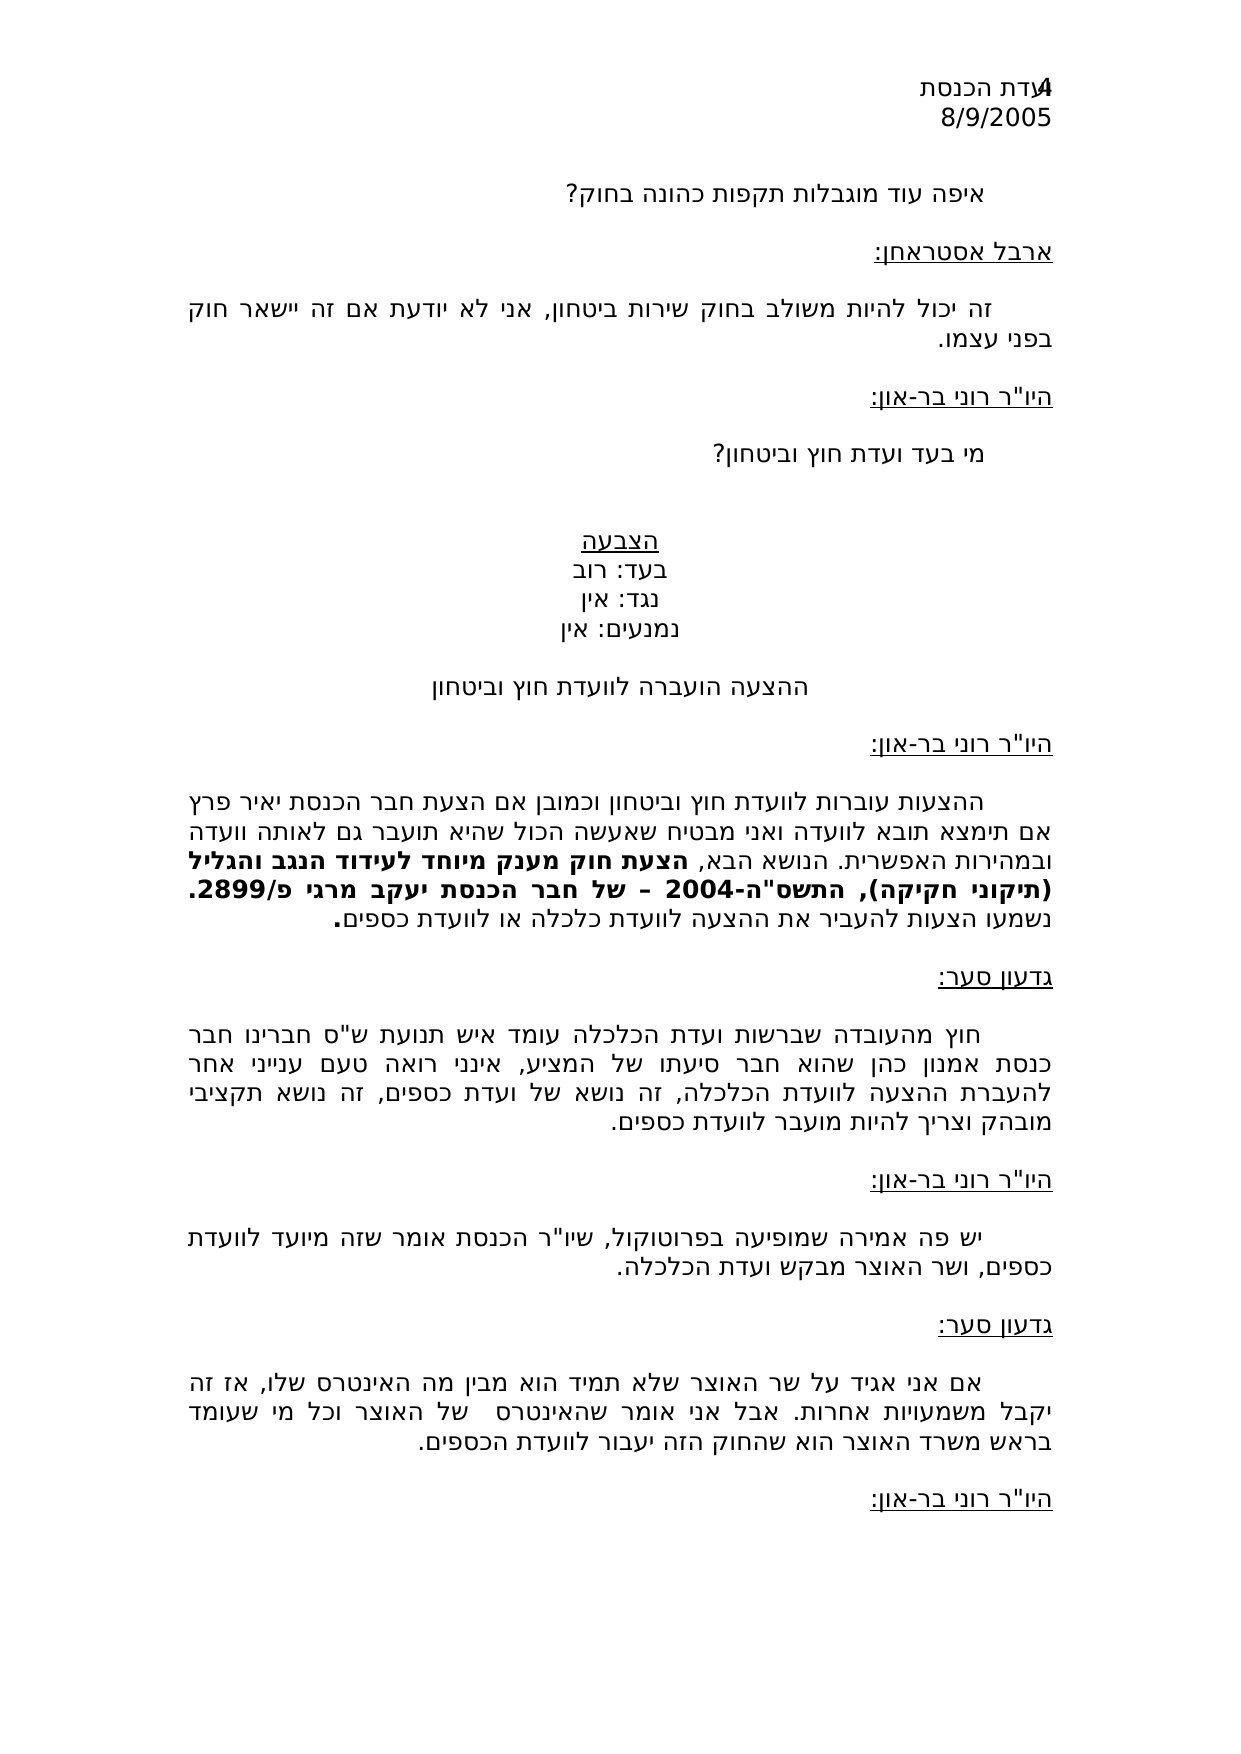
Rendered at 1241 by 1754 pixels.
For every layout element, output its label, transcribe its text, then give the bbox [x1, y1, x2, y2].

text איפה עוד מוגבלות תקפות כהונה בחוק? [187, 179, 1053, 208]
text אם אני אגיד על שר האוצר שלא תמיד הוא מבין מה האינטרס שלו, אז זה יקבל משמעויות אחרות. אבל אני אומר שהאינטרס של האוצר וכל מי שעומד בראש משרד האוצר הוא שהחוק הזה יעבור לוועדת הכספים. [187, 1368, 1053, 1456]
text יש פה אמירה שמופיעה בפרוטוקול, שיו"ר הכנסת אומר שזה מיועד לוועדת כספים, ושר האוצר מבקש ועדת הכלכלה. [187, 1223, 1053, 1282]
text נמנעים: אין [187, 614, 1053, 643]
text ההצעות עוברות לוועדת חוץ וביטחון וכמובן אם הצעת חבר הכנסת יאיר פרץ אם תימצא תובא לוועדה ואני מבטיח שאעשה הכול שהיא תועבר גם לאותה וועדה ובמהירות האפשרית. הנושא הבא, הצעת חוק מענק מיוחד לעידוד הנגב והגליל (תיקוני חקיקה), התשס"ה-2004 – של חבר הכנסת יעקב מרגי פ/2899. נשמעו הצעות להעביר את ההצעה לוועדת כלכלה או לוועדת כספים. [187, 787, 1053, 933]
subtitle הצבעה [187, 526, 1053, 555]
text היו"ר רוני בר-און: [187, 729, 1053, 759]
text בעד: רוב [187, 555, 1053, 584]
text מי בעד ועדת חוץ וביטחון? [187, 439, 1053, 469]
text היו"ר רוני בר-און: [187, 382, 1053, 411]
text היו"ר רוני בר-און: [187, 1165, 1053, 1194]
text ארבל אסטראחן: [187, 237, 1053, 266]
text זה יכול להיות משולב בחוק שירות ביטחון, אני לא יודעת אם זה יישאר חוק בפני עצמו. [187, 294, 1053, 353]
text נגד: אין [187, 584, 1053, 614]
text גדעון סער: [187, 962, 1053, 991]
text חוץ מהעובדה שברשות ועדת הכלכלה עומד איש תנועת ש"ס חברינו חבר כנסת אמנון כהן שהוא חבר סיעתו של המציע, אינני רואה טעם ענייני אחר להעברת ההצעה לוועדת הכלכלה, זה נושא של ועדת כספים, זה נושא תקציבי מובהק וצריך להיות מועבר לוועדת כספים. [187, 1020, 1053, 1137]
text גדעון סער: [187, 1310, 1053, 1339]
text ההצעה הועברה לוועדת חוץ וביטחון [187, 672, 1053, 701]
text היו"ר רוני בר-און: [187, 1484, 1053, 1514]
